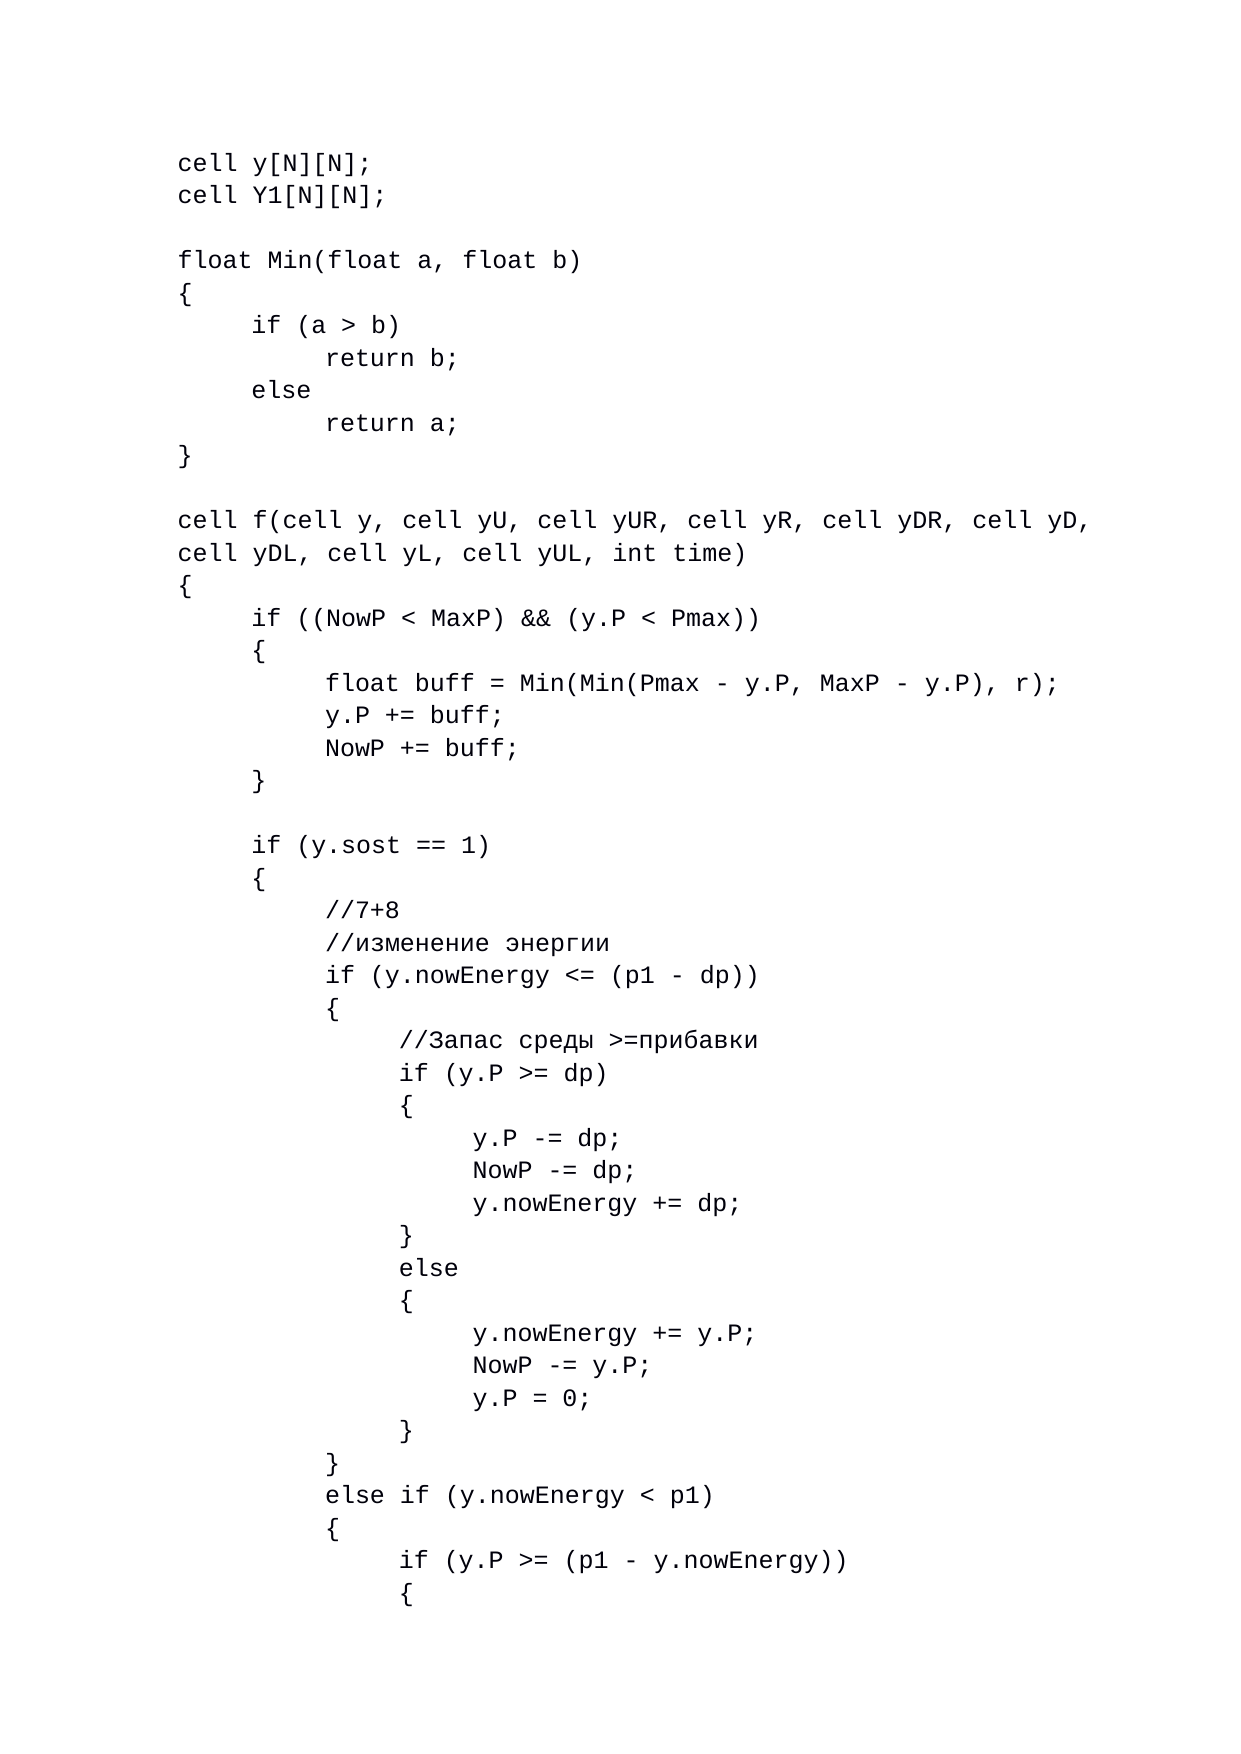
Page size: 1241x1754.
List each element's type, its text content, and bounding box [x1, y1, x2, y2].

text NowP -= dp; [177, 1158, 1152, 1186]
text } [177, 1418, 1152, 1446]
text if (y.P >= dp) [177, 1061, 1152, 1089]
text else [177, 378, 1152, 406]
text } [177, 1451, 1152, 1479]
text } [177, 443, 1152, 471]
text float buff = Min(Min(Pmax - y.P, MaxP - y.P), r); [177, 671, 1152, 699]
text y.nowEnergy += dp; [177, 1191, 1152, 1219]
text { [177, 573, 1152, 601]
text { [177, 996, 1152, 1024]
text return a; [177, 411, 1152, 439]
text cell Y1[N][N]; [177, 183, 1152, 211]
text if (y.nowEnergy <= (p1 - dp)) [177, 963, 1152, 991]
text { [177, 1581, 1152, 1609]
text //7+8 [177, 898, 1152, 926]
text } [177, 1223, 1152, 1251]
text { [177, 1288, 1152, 1316]
text y.P += buff; [177, 703, 1152, 731]
text { [177, 638, 1152, 666]
text if ((NowP < MaxP) && (y.P < Pmax)) [177, 606, 1152, 634]
text else if (y.nowEnergy < p1) [177, 1483, 1152, 1511]
text NowP += buff; [177, 736, 1152, 764]
text //изменение энергии [177, 931, 1152, 959]
text cell y[N][N]; [177, 151, 1152, 179]
text NowP -= y.P; [177, 1353, 1152, 1381]
text { [177, 281, 1152, 309]
text y.P = 0; [177, 1386, 1152, 1414]
text //Запас среды >=прибавки [177, 1028, 1152, 1056]
text { [177, 1516, 1152, 1544]
text if (y.sost == 1) [177, 833, 1152, 861]
text else [177, 1256, 1152, 1284]
text { [177, 1093, 1152, 1121]
text if (a > b) [177, 313, 1152, 341]
text return b; [177, 346, 1152, 374]
text float Min(float a, float b) [177, 248, 1152, 276]
text y.P -= dp; [177, 1126, 1152, 1154]
text y.nowEnergy += y.P; [177, 1321, 1152, 1349]
text { [177, 866, 1152, 894]
text } [177, 768, 1152, 796]
text if (y.P >= (p1 - y.nowEnergy)) [177, 1548, 1152, 1576]
text cell f(cell y, cell yU, cell yUR, cell yR, cell yDR, cell yD, cell yDL, cell yL, cell yUL, int time) [177, 508, 1152, 569]
